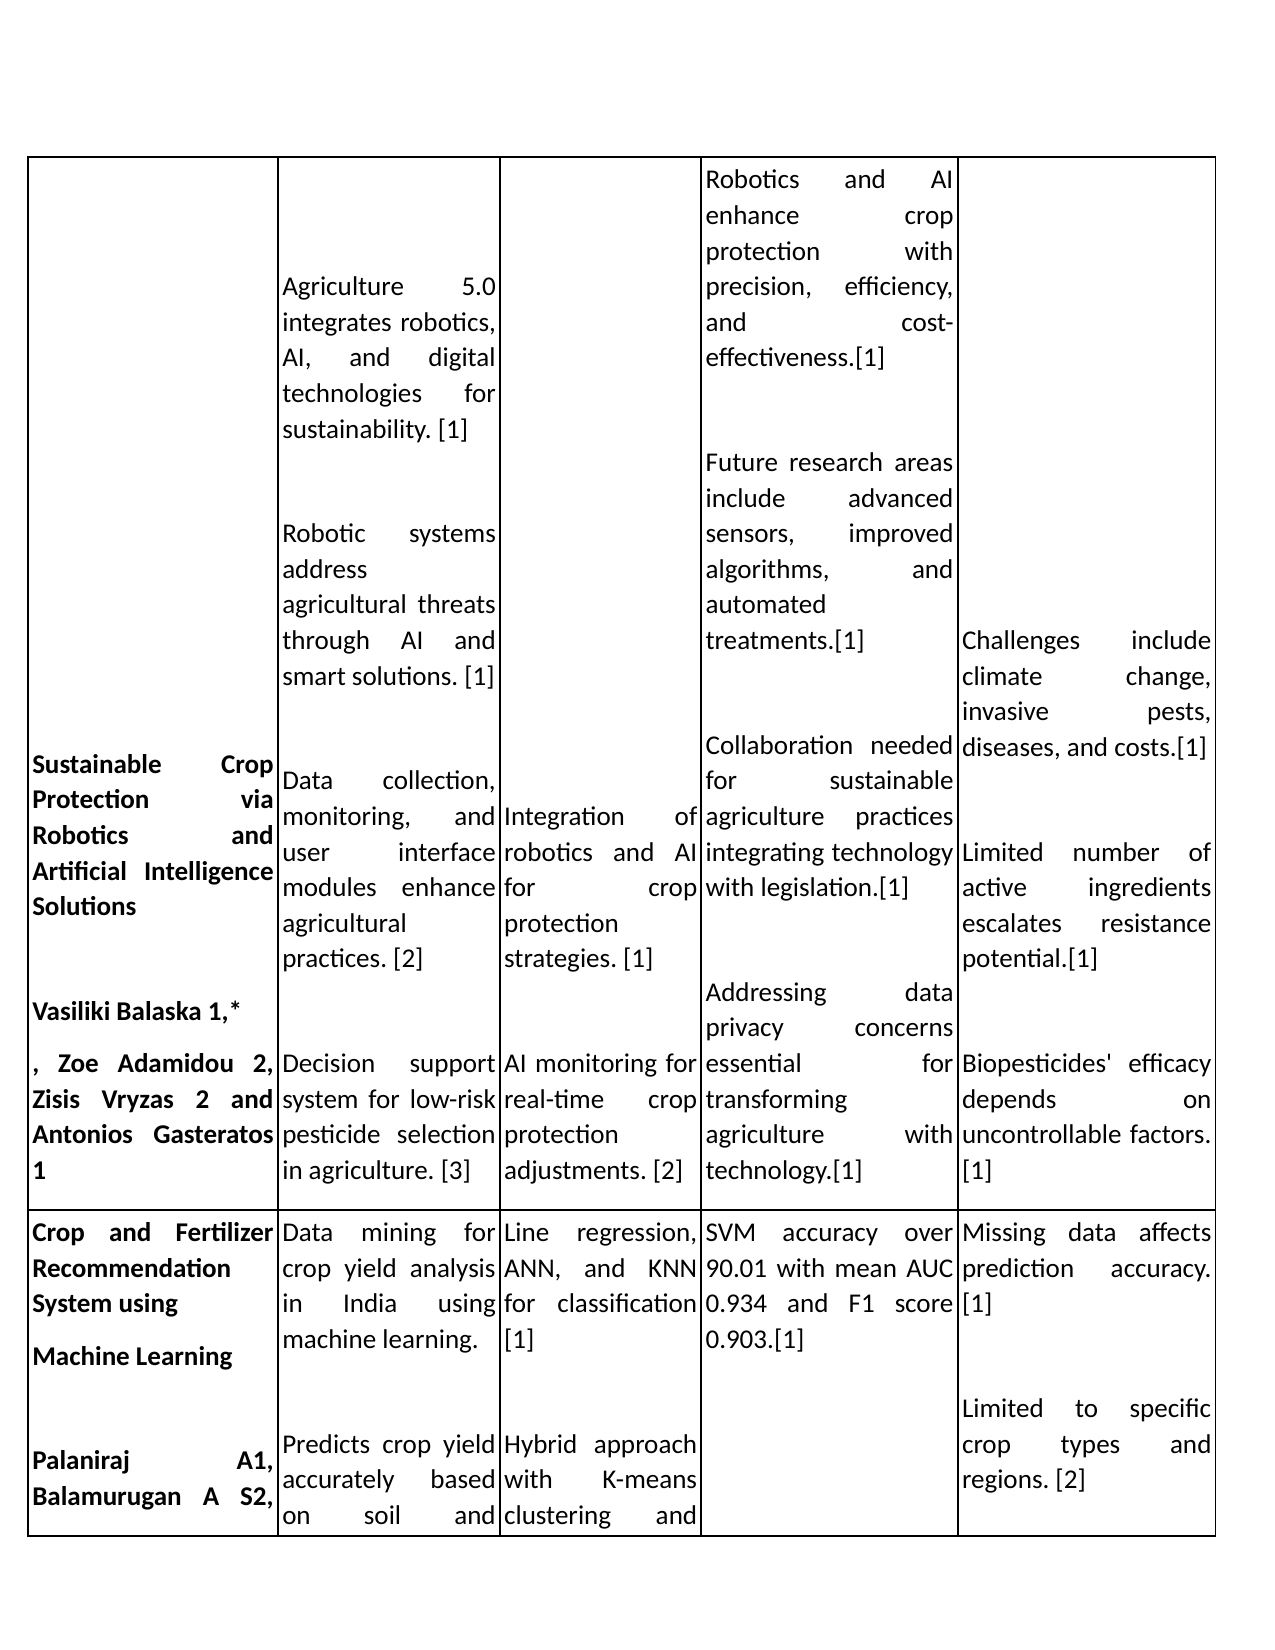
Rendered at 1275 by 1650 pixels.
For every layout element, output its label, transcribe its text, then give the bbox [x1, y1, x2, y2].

table_cell Agriculture 5.0 integrates robotics, AI, and digital technologies for sustainability. [1] Robotic systems address agricultural threats through AI and smart solutions. [1] Data collection, monitoring, and user interface modules enhance agricultural practices. [2] Decision support system for low-risk pesticide selection in agriculture. [3] [279, 158, 499, 1209]
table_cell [29, 1211, 277, 1535]
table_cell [501, 1211, 700, 1535]
table_cell Integration of robotics and AI for crop protection strategies. [1] AI monitoring for real-time crop protection adjustments. [2] [501, 158, 700, 1209]
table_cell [279, 1211, 499, 1535]
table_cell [959, 1211, 1215, 1535]
table_cell Sustainable Crop Protection via Robotics and Artificial Intelligence Solutions Vasiliki Balaska 1,* , Zoe Adamidou 2, Zisis Vryzas 2 and Antonios Gasteratos 1 [29, 158, 277, 1209]
table_cell Challenges include climate change, invasive pests, diseases, and costs.[1] Limited number of active ingredients escalates resistance potential.[1] Biopesticides' efficacy depends on uncontrollable factors.[1] [959, 158, 1215, 1209]
table_cell Robotics and AI enhance crop protection with precision, efficiency, and cost-effectiveness.[1] Future research areas include advanced sensors, improved algorithms, and automated treatments.[1] Collaboration needed for sustainable agriculture practices integrating technology with legislation.[1] Addressing data privacy concerns essential for transforming agriculture with technology.[1] [702, 158, 957, 1209]
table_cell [702, 1211, 957, 1535]
